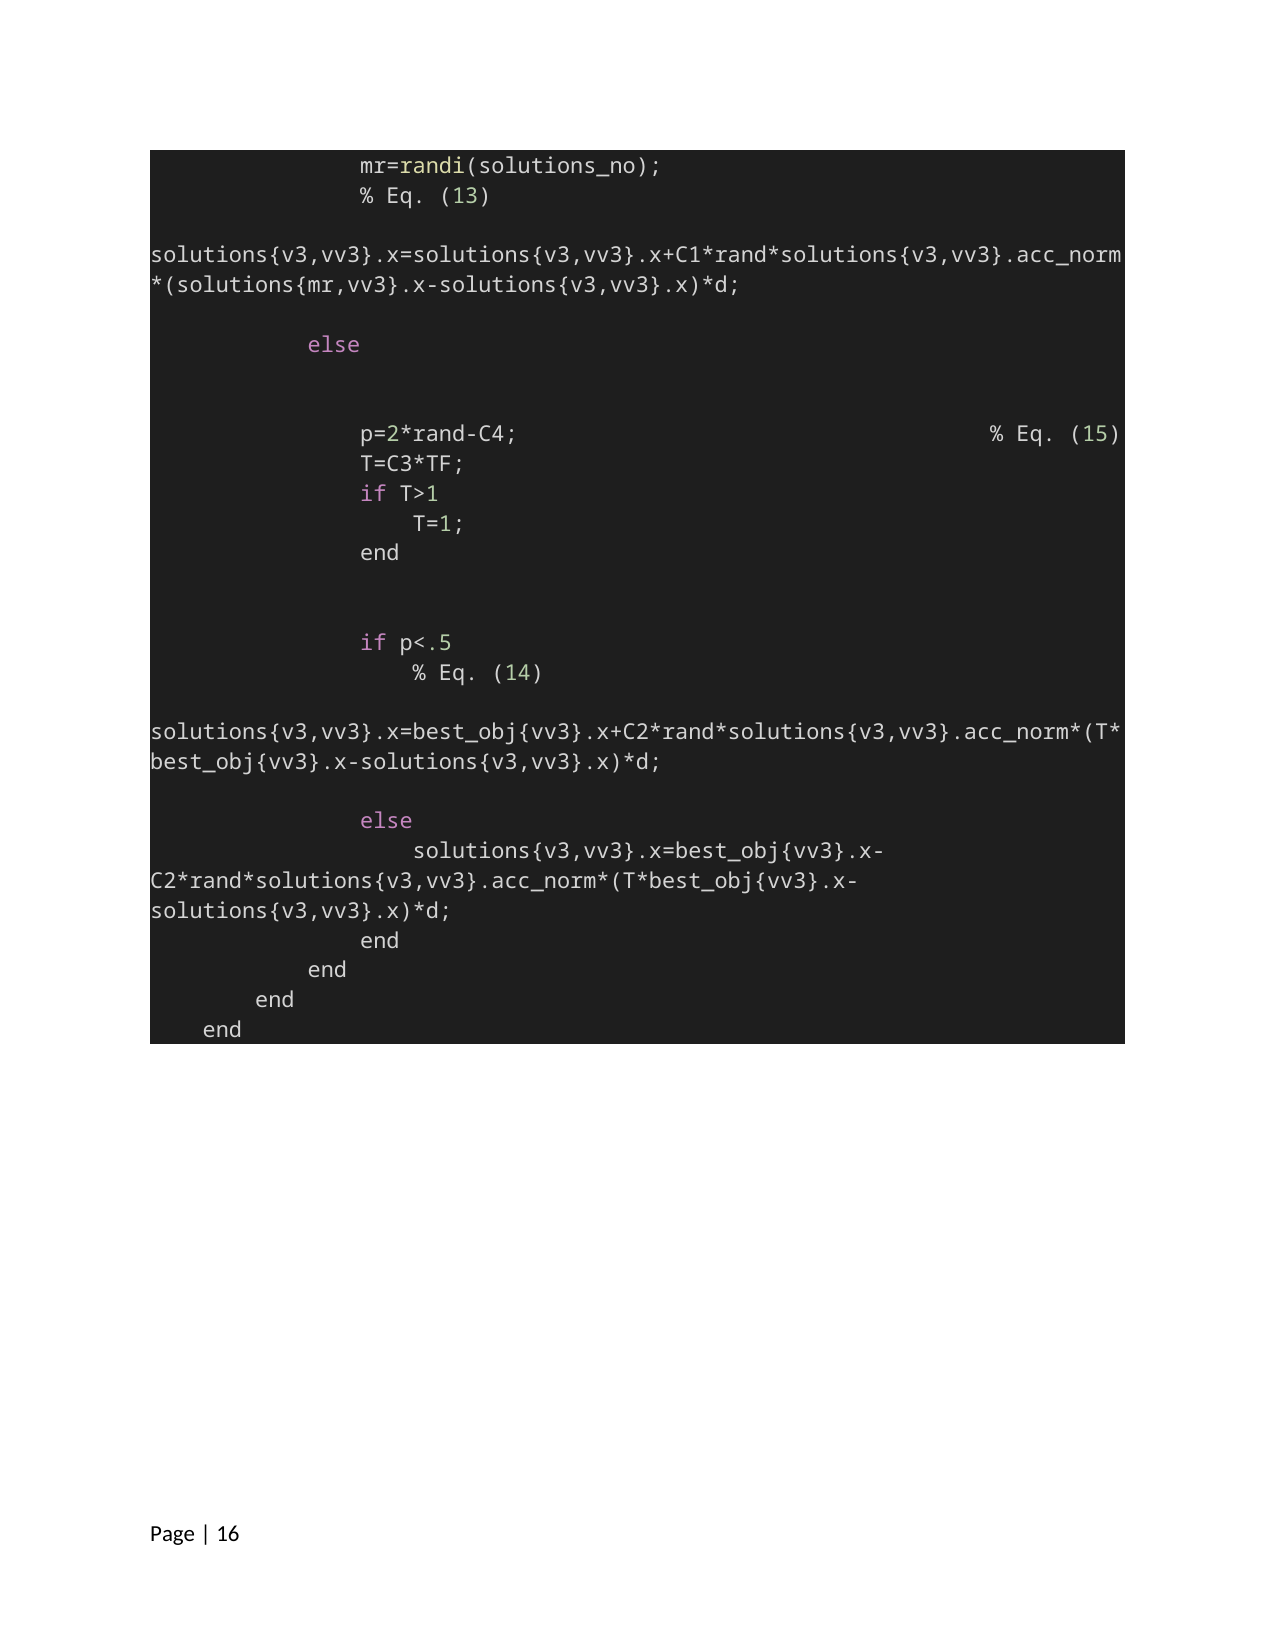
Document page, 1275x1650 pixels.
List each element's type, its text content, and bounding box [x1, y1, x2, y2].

text if p<.5 [150, 627, 1125, 656]
text else [150, 805, 1125, 835]
text end [150, 954, 1125, 984]
text else [150, 329, 1125, 358]
text end [150, 984, 1125, 1014]
text p=2*rand-C4; % Eq. (15) [150, 418, 1125, 448]
text mr=randi(solutions_no); [150, 150, 1125, 180]
text % Eq. (14) [150, 656, 1125, 686]
text solutions{v3,vv3}.x=best_obj{vv3}.x+C2*rand*solutions{v3,vv3}.acc_norm*(T*best_obj{vv3}.x-solutions{v3,vv3}.x)*d; [150, 686, 1125, 776]
text T=C3*TF; [150, 448, 1125, 478]
text solutions{v3,vv3}.x=solutions{v3,vv3}.x+C1*rand*solutions{v3,vv3}.acc_norm*(solutions{mr,vv3}.x-solutions{v3,vv3}.x)*d; [150, 209, 1125, 299]
text solutions{v3,vv3}.x=best_obj{vv3}.x-C2*rand*solutions{v3,vv3}.acc_norm*(T*best_obj{vv3}.x-solutions{v3,vv3}.x)*d; [150, 835, 1125, 924]
text if T>1 [150, 478, 1125, 507]
text end [150, 537, 1125, 567]
text % Eq. (13) [150, 180, 1125, 209]
text end [150, 924, 1125, 954]
text T=1; [150, 507, 1125, 537]
text end [150, 1014, 1125, 1044]
